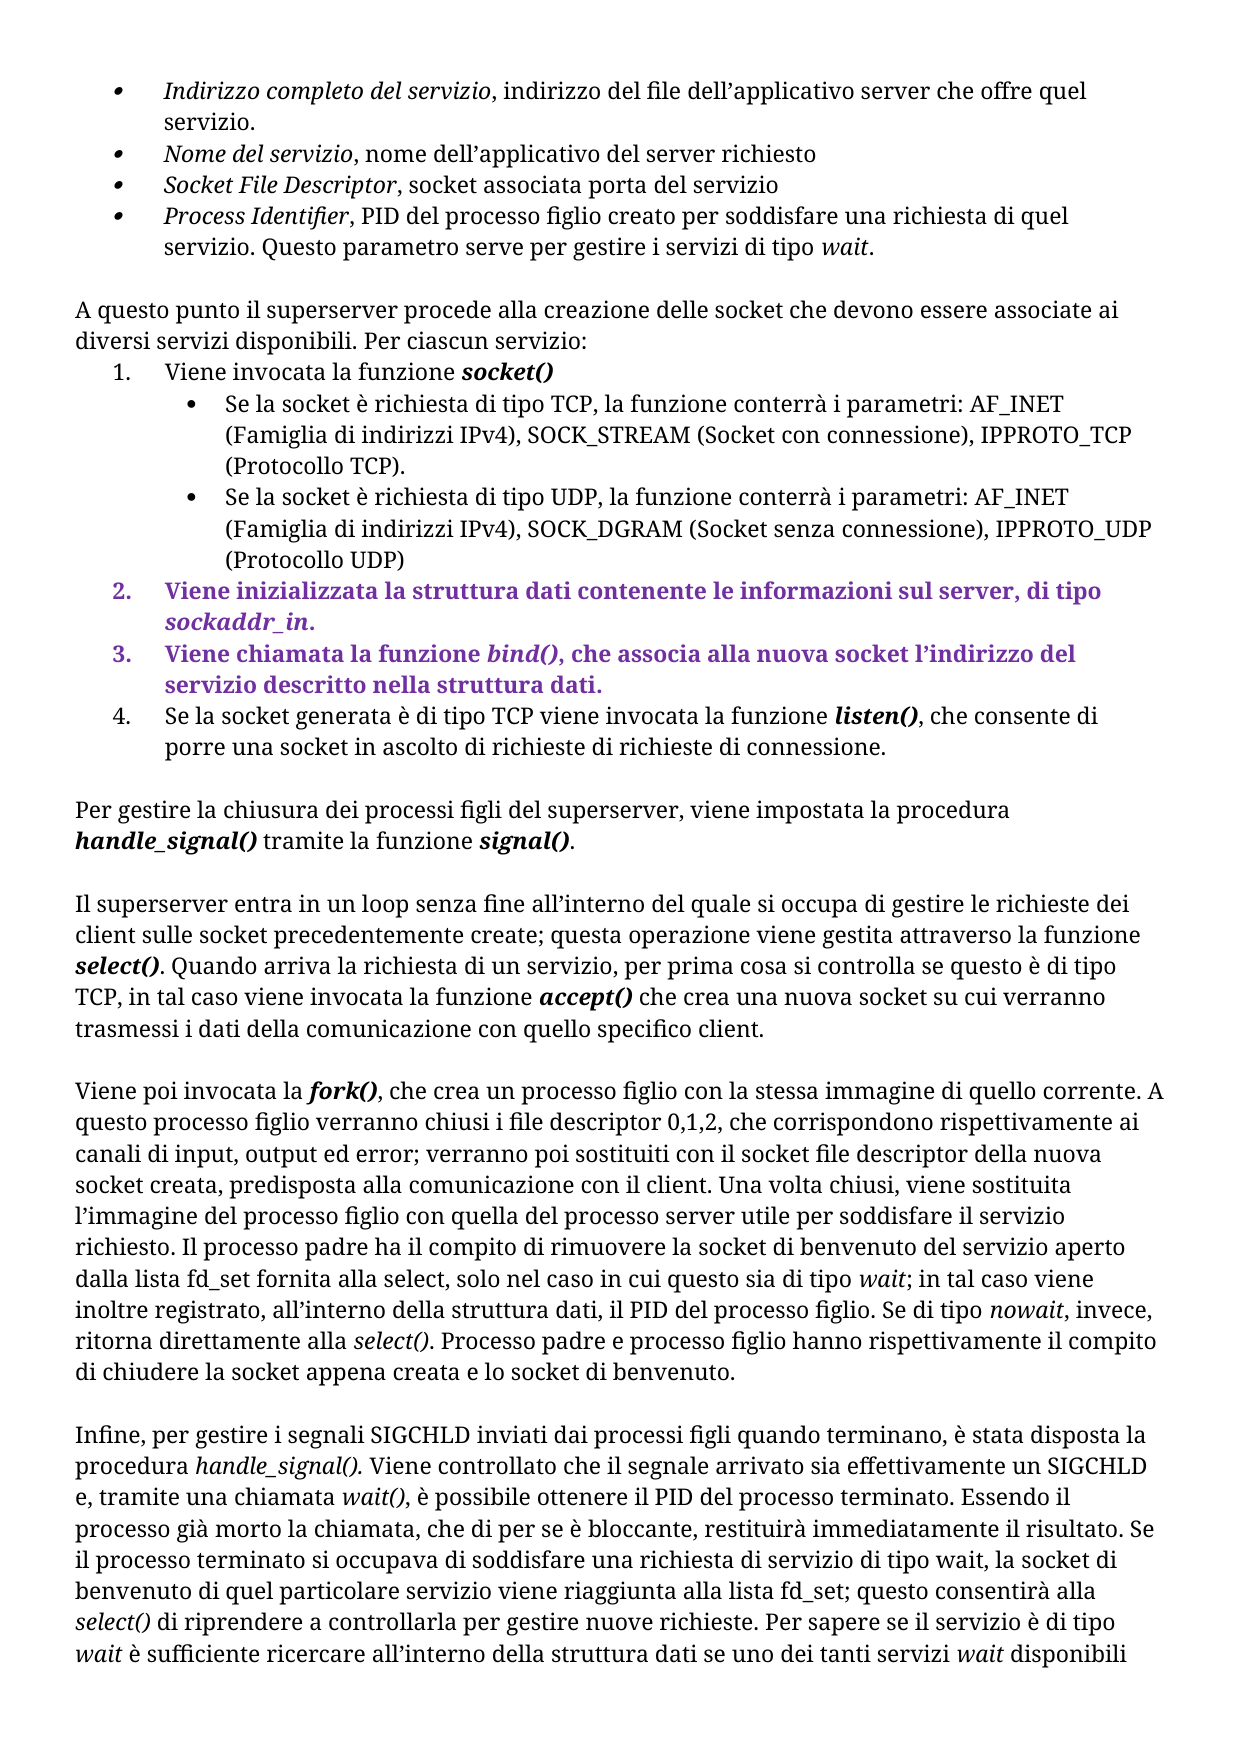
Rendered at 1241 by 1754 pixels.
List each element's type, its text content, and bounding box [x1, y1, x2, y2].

list Viene chiamata la funzione bind(), che associa alla nuova socket l’indirizzo del servizio descritto nella struttura dati. [112, 637, 1165, 700]
list Viene invocata la funzione socket() [112, 356, 1165, 387]
list Process Identifier, PID del processo figlio creato per soddisfare una richiesta di quel servizio. Questo parametro serve per gestire i servizi di tipo wait. [112, 200, 1165, 262]
text Il superserver entra in un loop senza fine all’interno del quale si occupa di gestire le richieste dei client sulle socket precedentemente create; questa operazione viene gestita attraverso la funzione select(). Quando arriva la richiesta di un servizio, per prima cosa si controlla se questo è di tipo TCP, in tal caso viene invocata la funzione accept() che crea una nuova socket su cui verranno trasmessi i dati della comunicazione con quello specifico client. [75, 887, 1165, 1044]
list Se la socket è richiesta di tipo TCP, la funzione conterrà i parametri: AF_INET (Famiglia di indirizzi IPv4), SOCK_STREAM (Socket con connessione), IPPROTO_TCP (Protocollo TCP). [187, 387, 1165, 481]
list Nome del servizio, nome dell’applicativo del server richiesto [112, 137, 1165, 169]
text Viene poi invocata la fork(), che crea un processo figlio con la stessa immagine di quello corrente. A questo processo figlio verranno chiusi i file descriptor 0,1,2, che corrispondono rispettivamente ai canali di input, output ed error; verranno poi sostituiti con il socket file descriptor della nuova socket creata, predisposta alla comunicazione con il client. Una volta chiusi, viene sostituita l’immagine del processo figlio con quella del processo server utile per soddisfare il servizio richiesto. Il processo padre ha il compito di rimuovere la socket di benvenuto del servizio aperto dalla lista fd_set fornita alla select, solo nel caso in cui questo sia di tipo wait; in tal caso viene inoltre registrato, all’interno della struttura dati, il PID del processo figlio. Se di tipo nowait, invece, ritorna direttamente alla select(). Processo padre e processo figlio hanno rispettivamente il compito di chiudere la socket appena creata e lo socket di benvenuto. [75, 1075, 1165, 1387]
list Se la socket generata è di tipo TCP viene invocata la funzione listen(), che consente di porre una socket in ascolto di richieste di richieste di connessione. [112, 700, 1165, 762]
list Indirizzo completo del servizio, indirizzo del file dell’applicativo server che offre quel servizio. [112, 75, 1165, 137]
list Socket File Descriptor, socket associata porta del servizio [112, 169, 1165, 200]
text A questo punto il superserver procede alla creazione delle socket che devono essere associate ai diversi servizi disponibili. Per ciascun servizio: [75, 294, 1165, 356]
list Se la socket è richiesta di tipo UDP, la funzione conterrà i parametri: AF_INET (Famiglia di indirizzi IPv4), SOCK_DGRAM (Socket senza connessione), IPPROTO_UDP (Protocollo UDP) [187, 481, 1165, 575]
text Per gestire la chiusura dei processi figli del superserver, viene impostata la procedura handle_signal() tramite la funzione signal(). [75, 794, 1165, 856]
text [75, 1419, 1165, 1669]
list Viene inizializzata la struttura dati contenente le informazioni sul server, di tipo sockaddr_in. [112, 575, 1165, 637]
